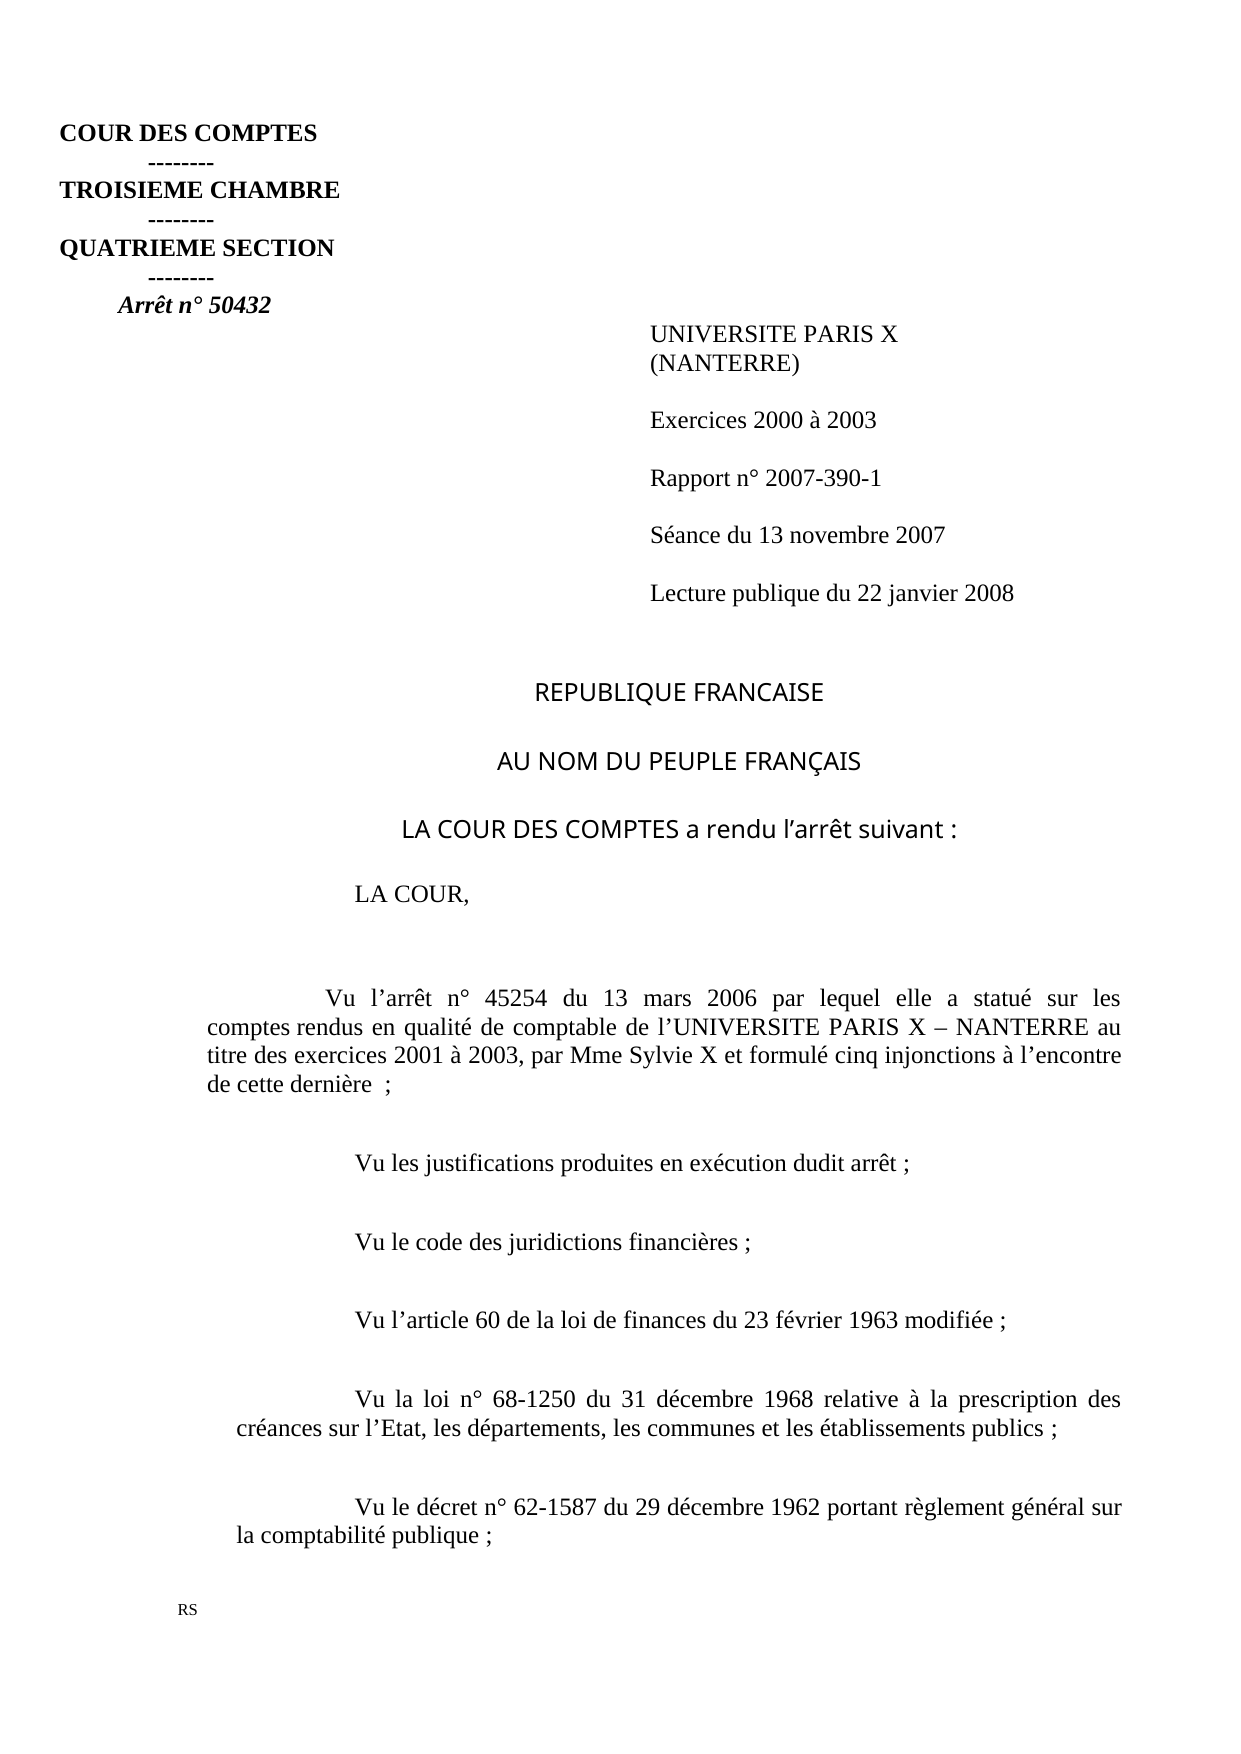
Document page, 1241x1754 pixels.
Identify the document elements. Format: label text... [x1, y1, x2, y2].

text QUATRIEME SECTION [59, 233, 1122, 262]
text COUR DES COMPTES [59, 118, 1122, 147]
text Lecture publique du 22 janvier 2008 [650, 578, 1122, 607]
text Arrêt n° 50432 [118, 291, 1122, 319]
text Séance du 13 novembre 2007 [650, 521, 1122, 549]
text REPUBLIQUE FRANCAISE [236, 675, 1122, 709]
text LA COUR, [236, 879, 1122, 908]
text UNIVERSITE PARIS X [650, 319, 1122, 348]
text -------- [148, 204, 1122, 233]
text Rapport n° 2007-390-1 [650, 463, 1122, 492]
text (NANTERRE) [650, 348, 1122, 377]
text Exercices 2000 à 2003 [650, 406, 1122, 434]
text Vu l’article 60 de la loi de finances du 23 février 1963 modifiée ; [236, 1306, 1122, 1334]
text RS [177, 1599, 1122, 1618]
text Vu le décret n° 62-1587 du 29 décembre 1962 portant règlement général sur la comptabilité publique ; [236, 1492, 1122, 1549]
text TROISIEME CHAMBRE [59, 176, 1122, 204]
text AU NOM DU PEUPLE FRANÇAIS [236, 743, 1122, 777]
text -------- [148, 262, 1122, 291]
text -------- [148, 147, 1122, 176]
text LA COUR DES COMPTES a rendu l’arrêt suivant : [236, 811, 1122, 845]
text Vu la loi n° 68-1250 du 31 décembre 1968 relative à la prescription des créances sur l’Etat, les départements, les communes et les établissements publics ; [236, 1384, 1122, 1442]
text Vu l’arrêt n° 45254 du 13 mars 2006 par lequel elle a statué sur les comptes rendus en qualité de comptable de l’UNIVERSITE PARIS X – NANTERRE au titre des exercices 2001 à 2003, par Mme Sylvie X et formulé cinq injonctions à l’encontre de cette dernière ; [207, 983, 1122, 1098]
text Vu les justifications produites en exécution dudit arrêt ; [236, 1148, 1122, 1177]
text Vu le code des juridictions financières ; [236, 1227, 1122, 1256]
